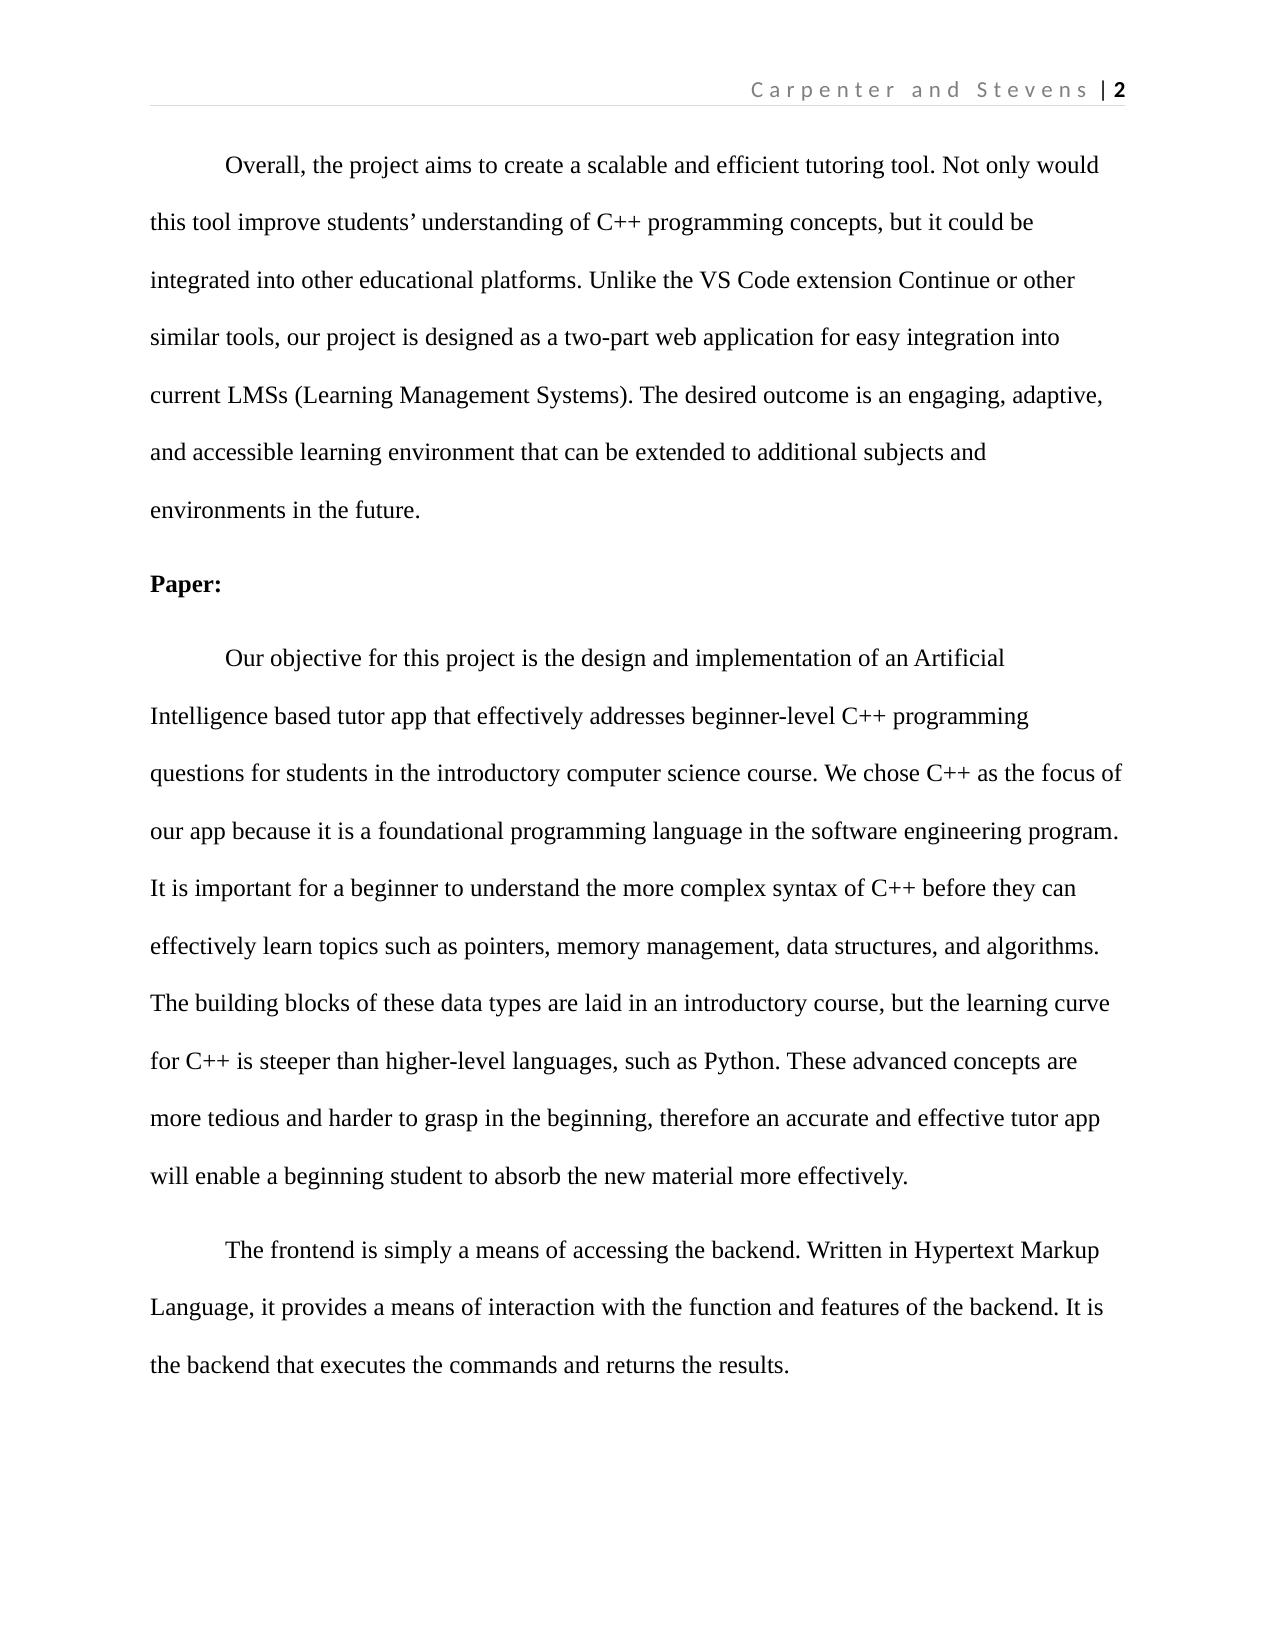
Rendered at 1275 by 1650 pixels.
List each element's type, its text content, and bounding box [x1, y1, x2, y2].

text Paper: [150, 569, 1125, 598]
text Our objective for this project is the design and implementation of an Artificial Intelligence based tutor app that effectively addresses beginner-level C++ programming questions for students in the introductory computer science course. We chose C++ as the focus of our app because it is a foundational programming language in the software engineering program. It is important for a beginner to understand the more complex syntax of C++ before they can effectively learn topics such as pointers, memory management, data structures, and algorithms. The building blocks of these data types are laid in an introductory course, but the learning curve for C++ is steeper than higher-level languages, such as Python. These advanced concepts are more tedious and harder to grasp in the beginning, therefore an accurate and effective tutor app will enable a beginning student to absorb the new material more effectively. [150, 643, 1125, 1189]
text Overall, the project aims to create a scalable and efficient tutoring tool. Not only would this tool improve students’ understanding of C++ programming concepts, but it could be integrated into other educational platforms. Unlike the VS Code extension Continue or other similar tools, our project is designed as a two-part web application for easy integration into current LMSs (Learning Management Systems). The desired outcome is an engaging, adaptive, and accessible learning environment that can be extended to additional subjects and environments in the future. [150, 150, 1125, 524]
text The frontend is simply a means of accessing the backend. Written in Hypertext Markup Language, it provides a means of interaction with the function and features of the backend. It is the backend that executes the commands and returns the results. [150, 1235, 1125, 1379]
